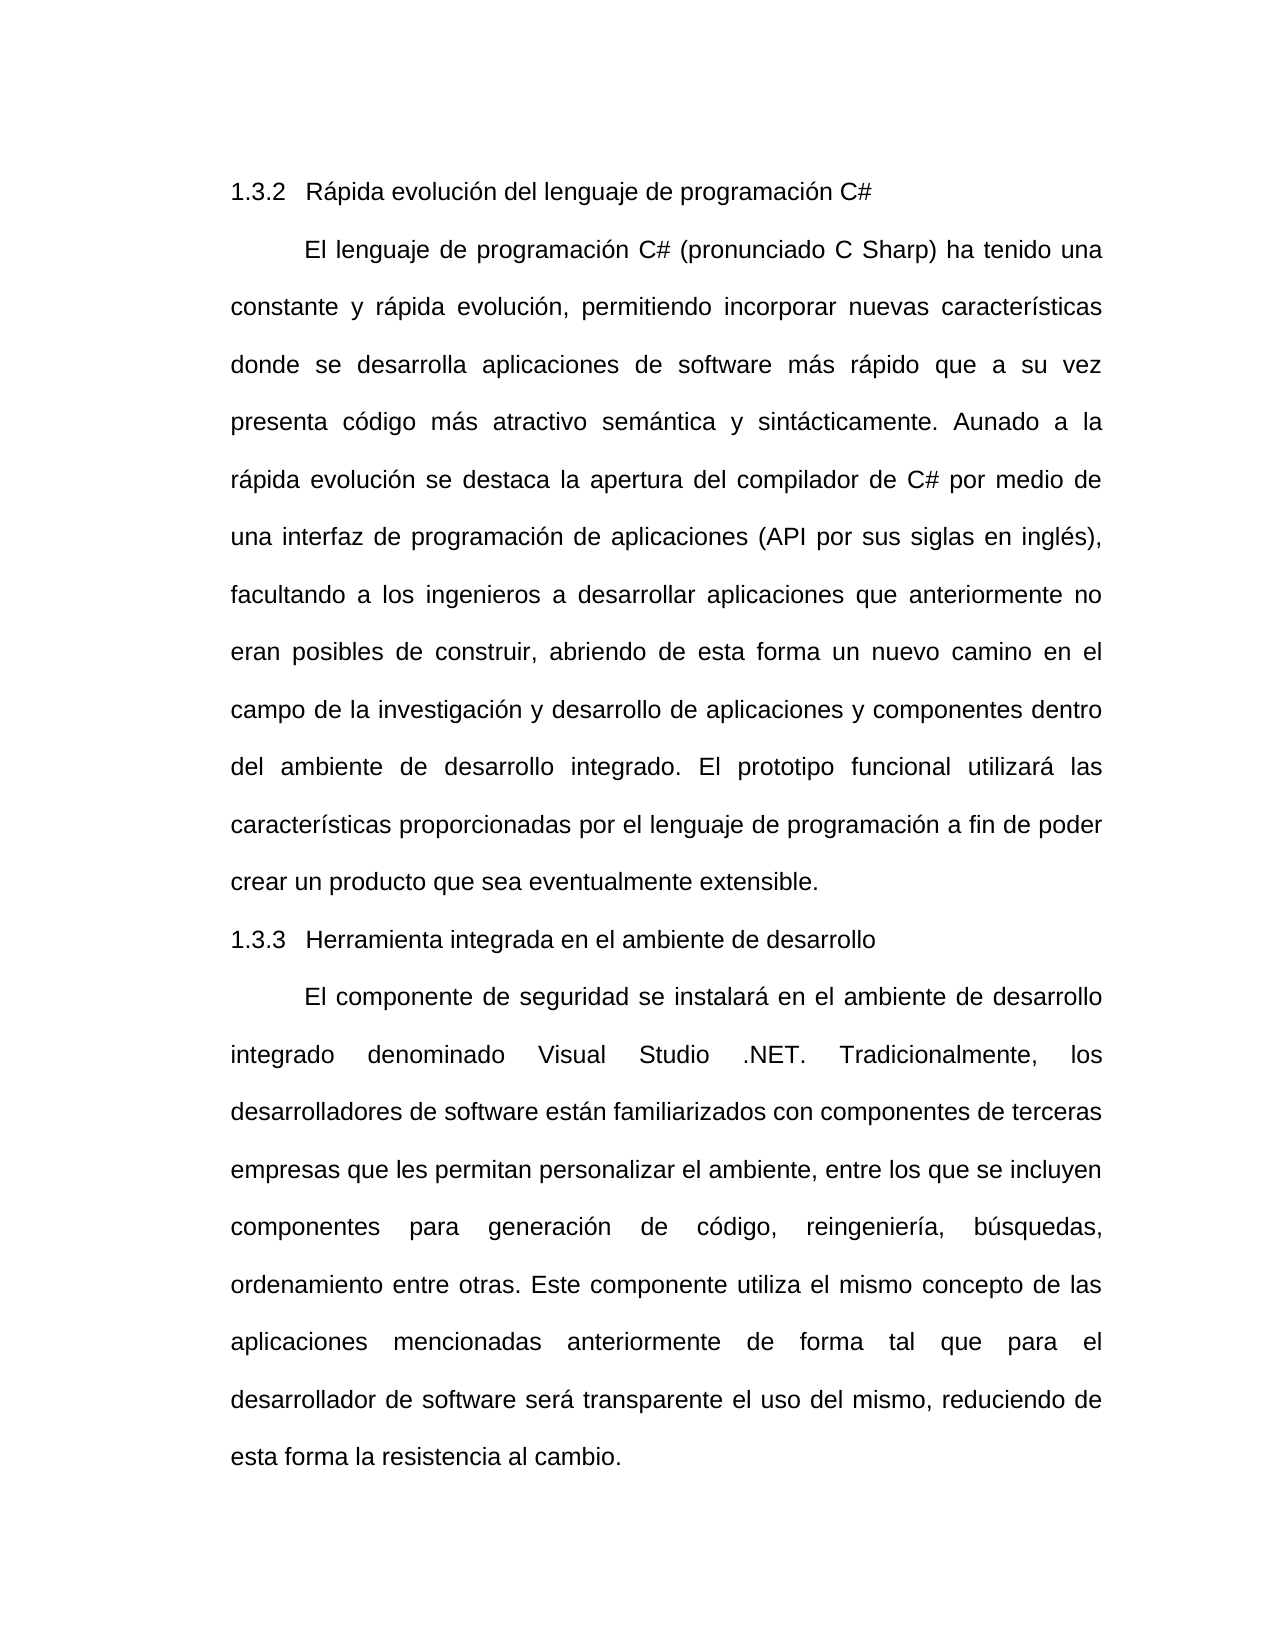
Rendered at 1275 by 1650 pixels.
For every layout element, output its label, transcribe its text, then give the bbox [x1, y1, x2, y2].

text El componente de seguridad se instalará en el ambiente de desarrollo integrado denominado Visual Studio .NET. Tradicionalmente, los desarrolladores de software están familiarizados con componentes de terceras empresas que les permitan personalizar el ambiente, entre los que se incluyen componentes para generación de código, reingeniería, búsquedas, ordenamiento entre otras. Este componente utiliza el mismo concepto de las aplicaciones mencionadas anteriormente de forma tal que para el desarrollador de software será transparente el uso del mismo, reduciendo de esta forma la resistencia al cambio. [230, 982, 1104, 1471]
subtitle Rápida evolución del lenguaje de programación C# [230, 177, 1104, 206]
text El lenguaje de programación C# (pronunciado C Sharp) ha tenido una constante y rápida evolución, permitiendo incorporar nuevas características donde se desarrolla aplicaciones de software más rápido que a su vez presenta código más atractivo semántica y sintácticamente. Aunado a la rápida evolución se destaca la apertura del compilador de C# por medio de una interfaz de programación de aplicaciones (API por sus siglas en inglés), facultando a los ingenieros a desarrollar aplicaciones que anteriormente no eran posibles de construir, abriendo de esta forma un nuevo camino en el campo de la investigación y desarrollo de aplicaciones y componentes dentro del ambiente de desarrollo integrado. El prototipo funcional utilizará las características proporcionadas por el lenguaje de programación a fin de poder crear un producto que sea eventualmente extensible. [230, 235, 1104, 896]
subtitle Herramienta integrada en el ambiente de desarrollo [230, 925, 1104, 953]
